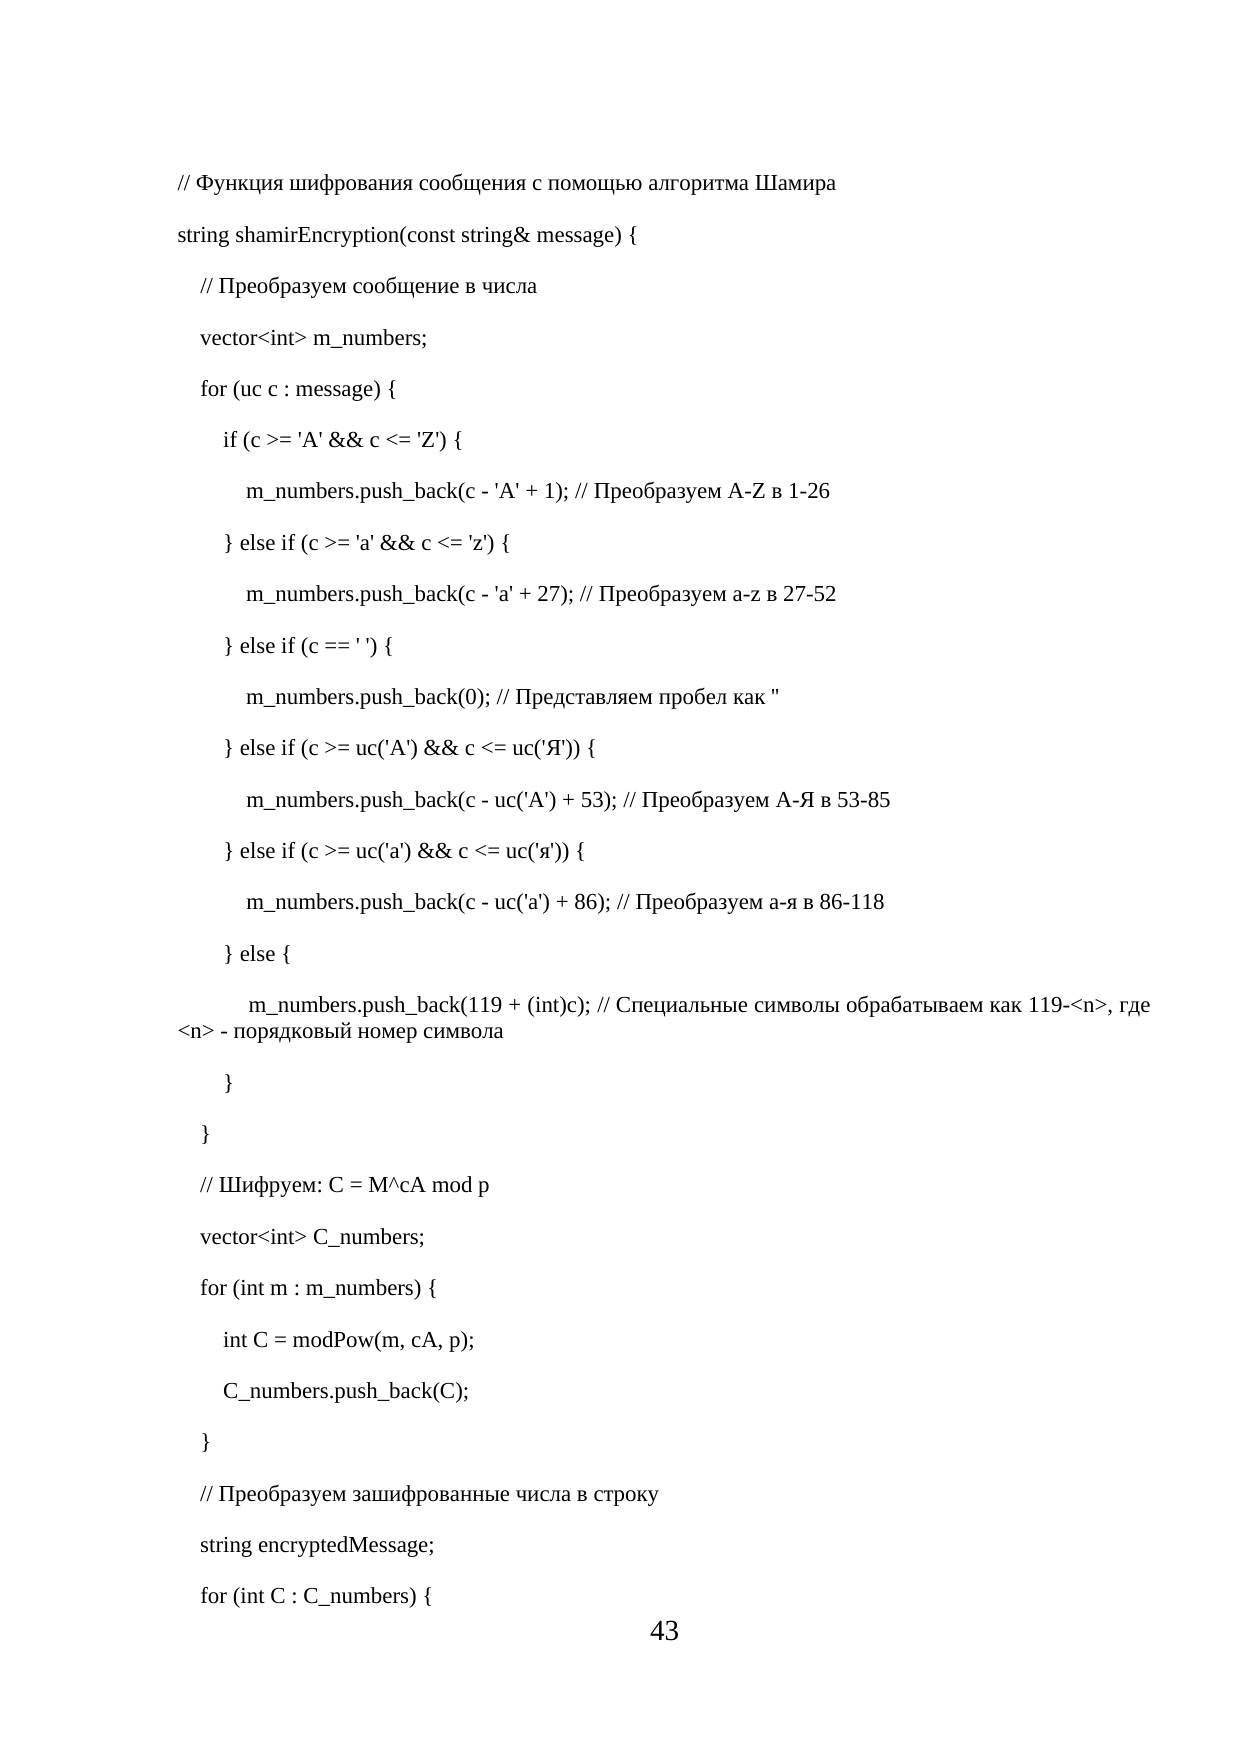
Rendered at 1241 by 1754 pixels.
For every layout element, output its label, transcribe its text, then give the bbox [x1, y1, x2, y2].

text m_numbers.push_back(c - uc('а') + 86); // Преобразуем а-я в 86-118 [177, 888, 1152, 915]
text // Функция шифрования сообщения с помощью алгоритма Шамира [177, 169, 1152, 196]
text vector<int> C_numbers; [177, 1223, 1152, 1249]
text string encryptedMessage; [177, 1531, 1152, 1557]
text // Преобразуем зашифрованные числа в строку [177, 1480, 1152, 1506]
text int C = modPow(m, cA, p); [177, 1326, 1152, 1352]
text } [177, 1069, 1152, 1095]
text for (int C : C_numbers) { [177, 1582, 1152, 1609]
text } else if (c >= 'a' && c <= 'z') { [177, 529, 1152, 555]
text } [177, 1428, 1152, 1455]
text m_numbers.push_back(119 + (int)c); // Специальные символы обрабатываем как 119-<n>, где <n> - порядковый номер символа [177, 991, 1152, 1044]
text m_numbers.push_back(c - uc('А') + 53); // Преобразуем А-Я в 53-85 [177, 786, 1152, 812]
text string shamirEncryption(const string& message) { [177, 221, 1152, 247]
text // Преобразуем сообщение в числа [177, 272, 1152, 298]
text m_numbers.push_back(c - 'a' + 27); // Преобразуем a-z в 27-52 [177, 580, 1152, 607]
text } [177, 1120, 1152, 1147]
text C_numbers.push_back(C); [177, 1377, 1152, 1403]
text if (c >= 'A' && c <= 'Z') { [177, 426, 1152, 453]
text } else if (c == ' ') { [177, 632, 1152, 658]
text for (int m : m_numbers) { [177, 1274, 1152, 1301]
text for (uc c : message) { [177, 375, 1152, 401]
text m_numbers.push_back(0); // Представляем пробел как '' [177, 683, 1152, 709]
text vector<int> m_numbers; [177, 323, 1152, 350]
text } else if (c >= uc('А') && c <= uc('Я')) { [177, 734, 1152, 761]
text } else if (c >= uc('а') && c <= uc('я')) { [177, 837, 1152, 863]
text } else { [177, 940, 1152, 966]
text m_numbers.push_back(c - 'A' + 1); // Преобразуем A-Z в 1-26 [177, 478, 1152, 504]
text // Шифруем: C = M^cA mod p [177, 1172, 1152, 1198]
